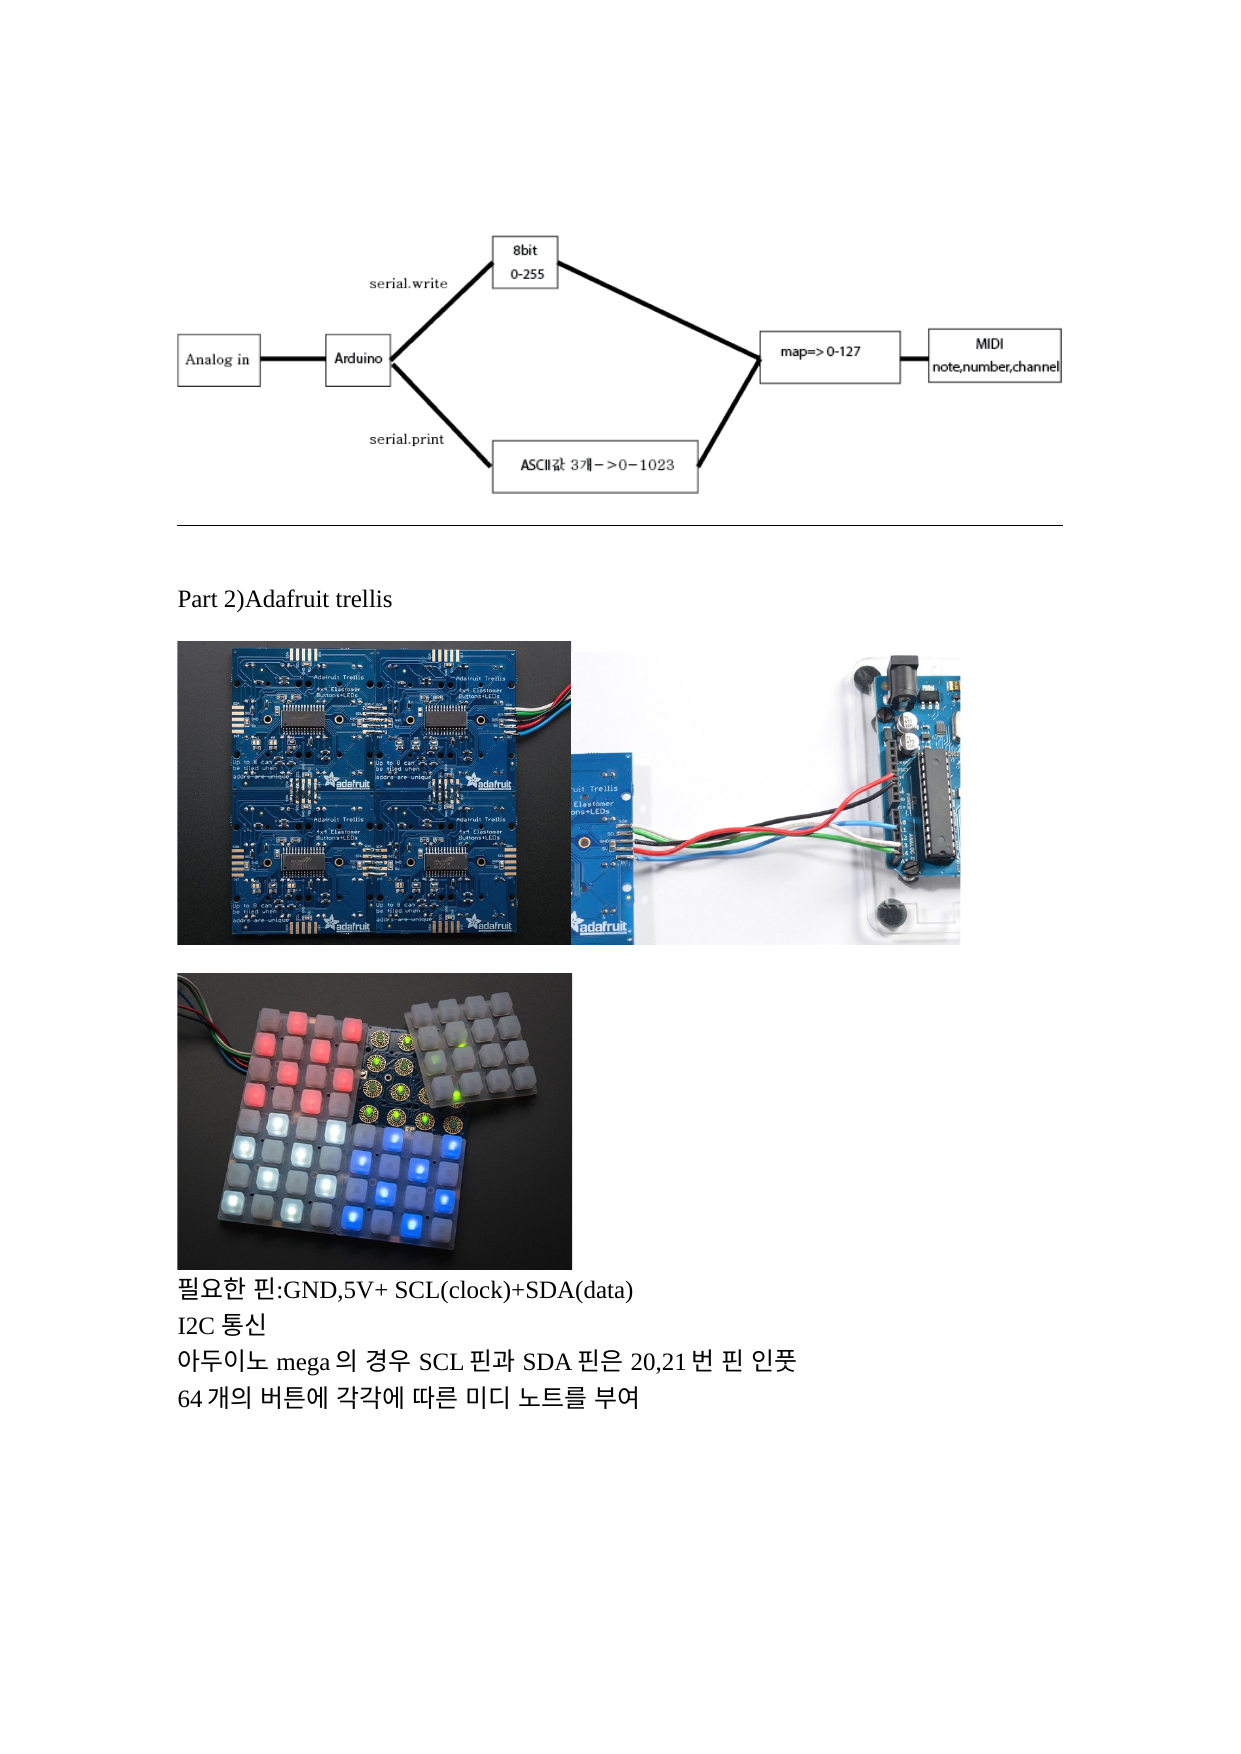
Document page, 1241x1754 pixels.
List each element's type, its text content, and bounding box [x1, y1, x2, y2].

text I2C 통신 [177, 1306, 1063, 1342]
picture [177, 973, 573, 1270]
text 아두이노 mega의 경우 SCL핀과 SDA핀은 20,21번 핀 인풋 [177, 1342, 1063, 1378]
text 64개의 버튼에 각각에 따른 미디 노트를 부여 [177, 1378, 1063, 1414]
text Part 2)Adafruit trellis [177, 584, 1063, 612]
picture [177, 235, 1062, 494]
text 필요한 핀:GND,5V+ SCL(clock)+SDA(data) [177, 1269, 1063, 1306]
picture [177, 641, 961, 945]
